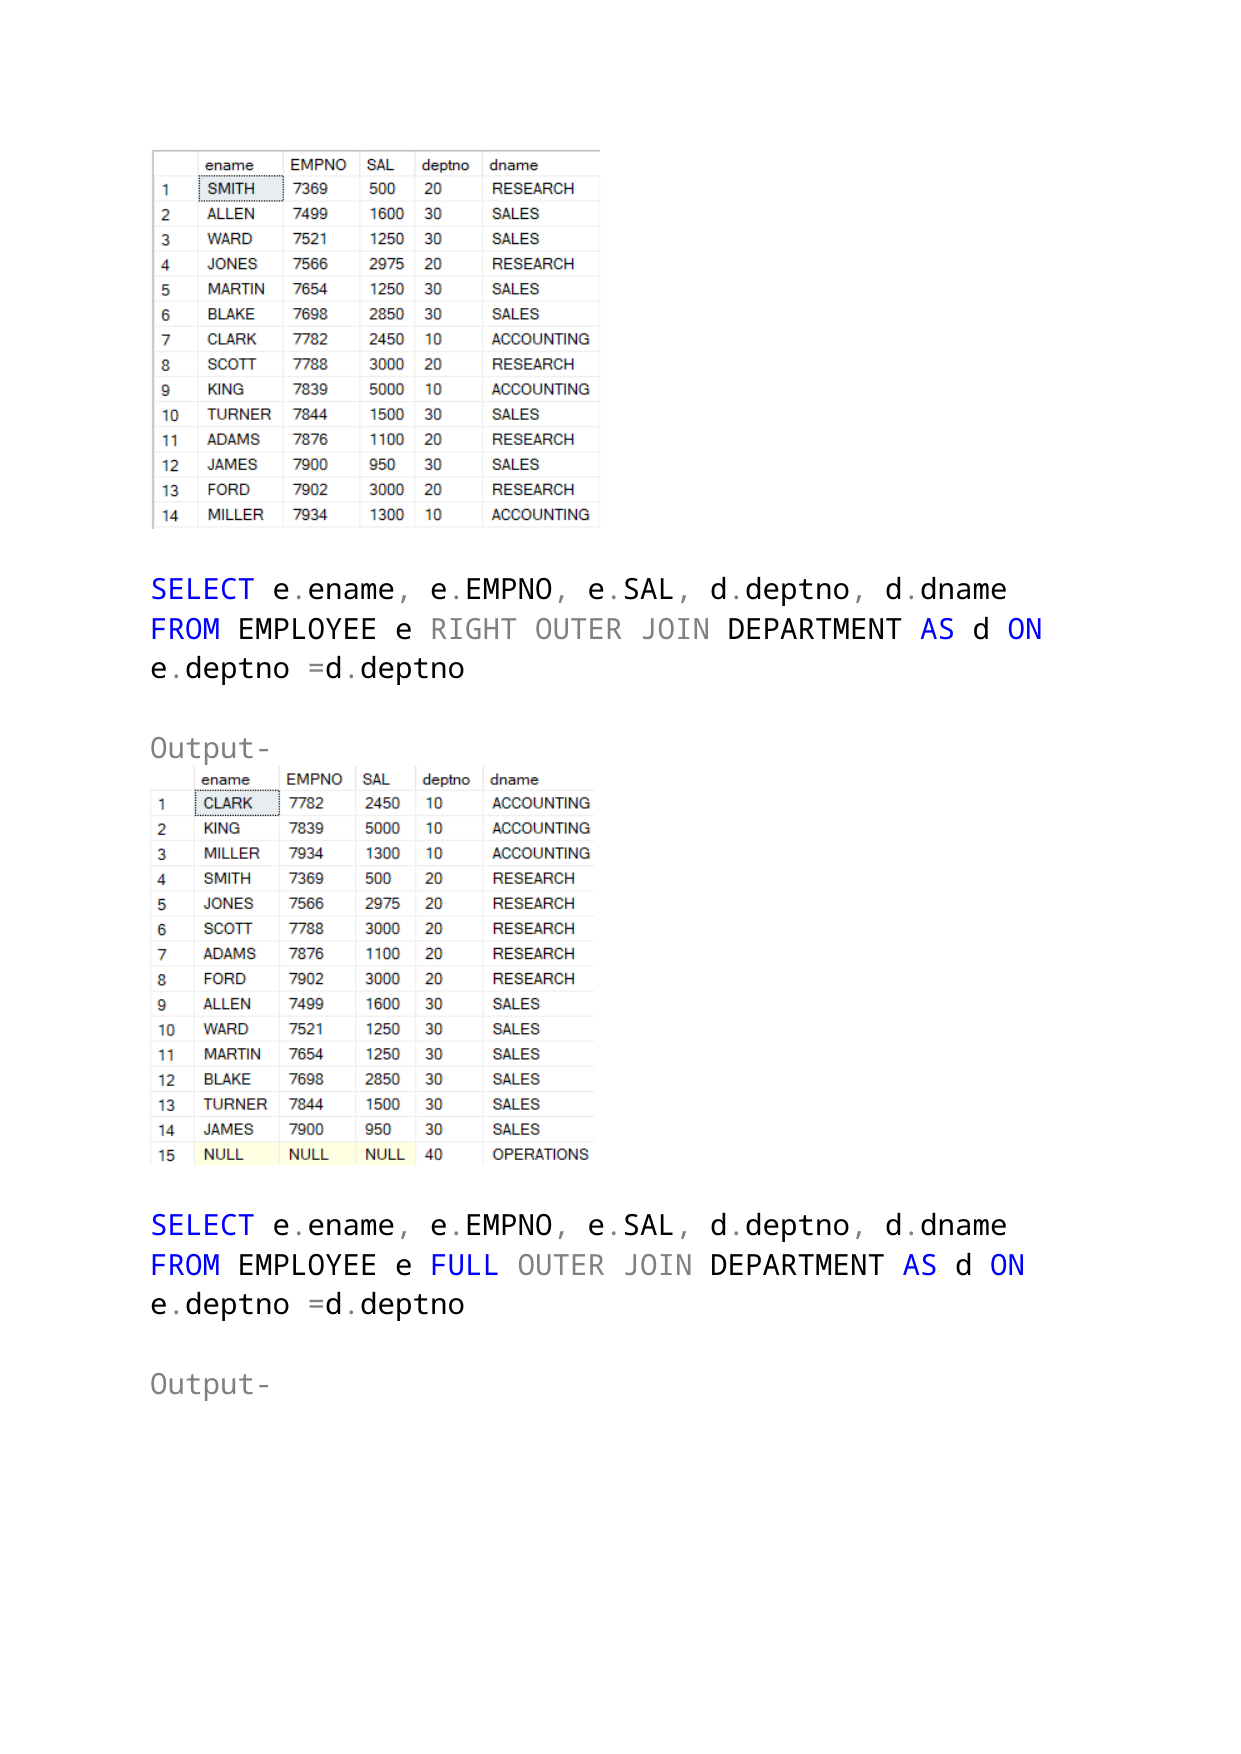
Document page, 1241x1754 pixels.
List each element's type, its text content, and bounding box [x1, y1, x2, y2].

picture [150, 150, 600, 529]
picture [150, 766, 594, 1165]
text SELECT e.ename, e.EMPNO, e.SAL, d.deptno, d.dname FROM EMPLOYEE e RIGHT OUTER JOIN DEPARTMENT AS d ON e.deptno =d.deptno [150, 568, 1090, 687]
text SELECT e.ename, e.EMPNO, e.SAL, d.deptno, d.dname FROM EMPLOYEE e FULL OUTER JOIN DEPARTMENT AS d ON e.deptno =d.deptno [150, 1204, 1090, 1323]
text Output- [150, 1363, 1090, 1403]
text Output- [150, 727, 1090, 767]
